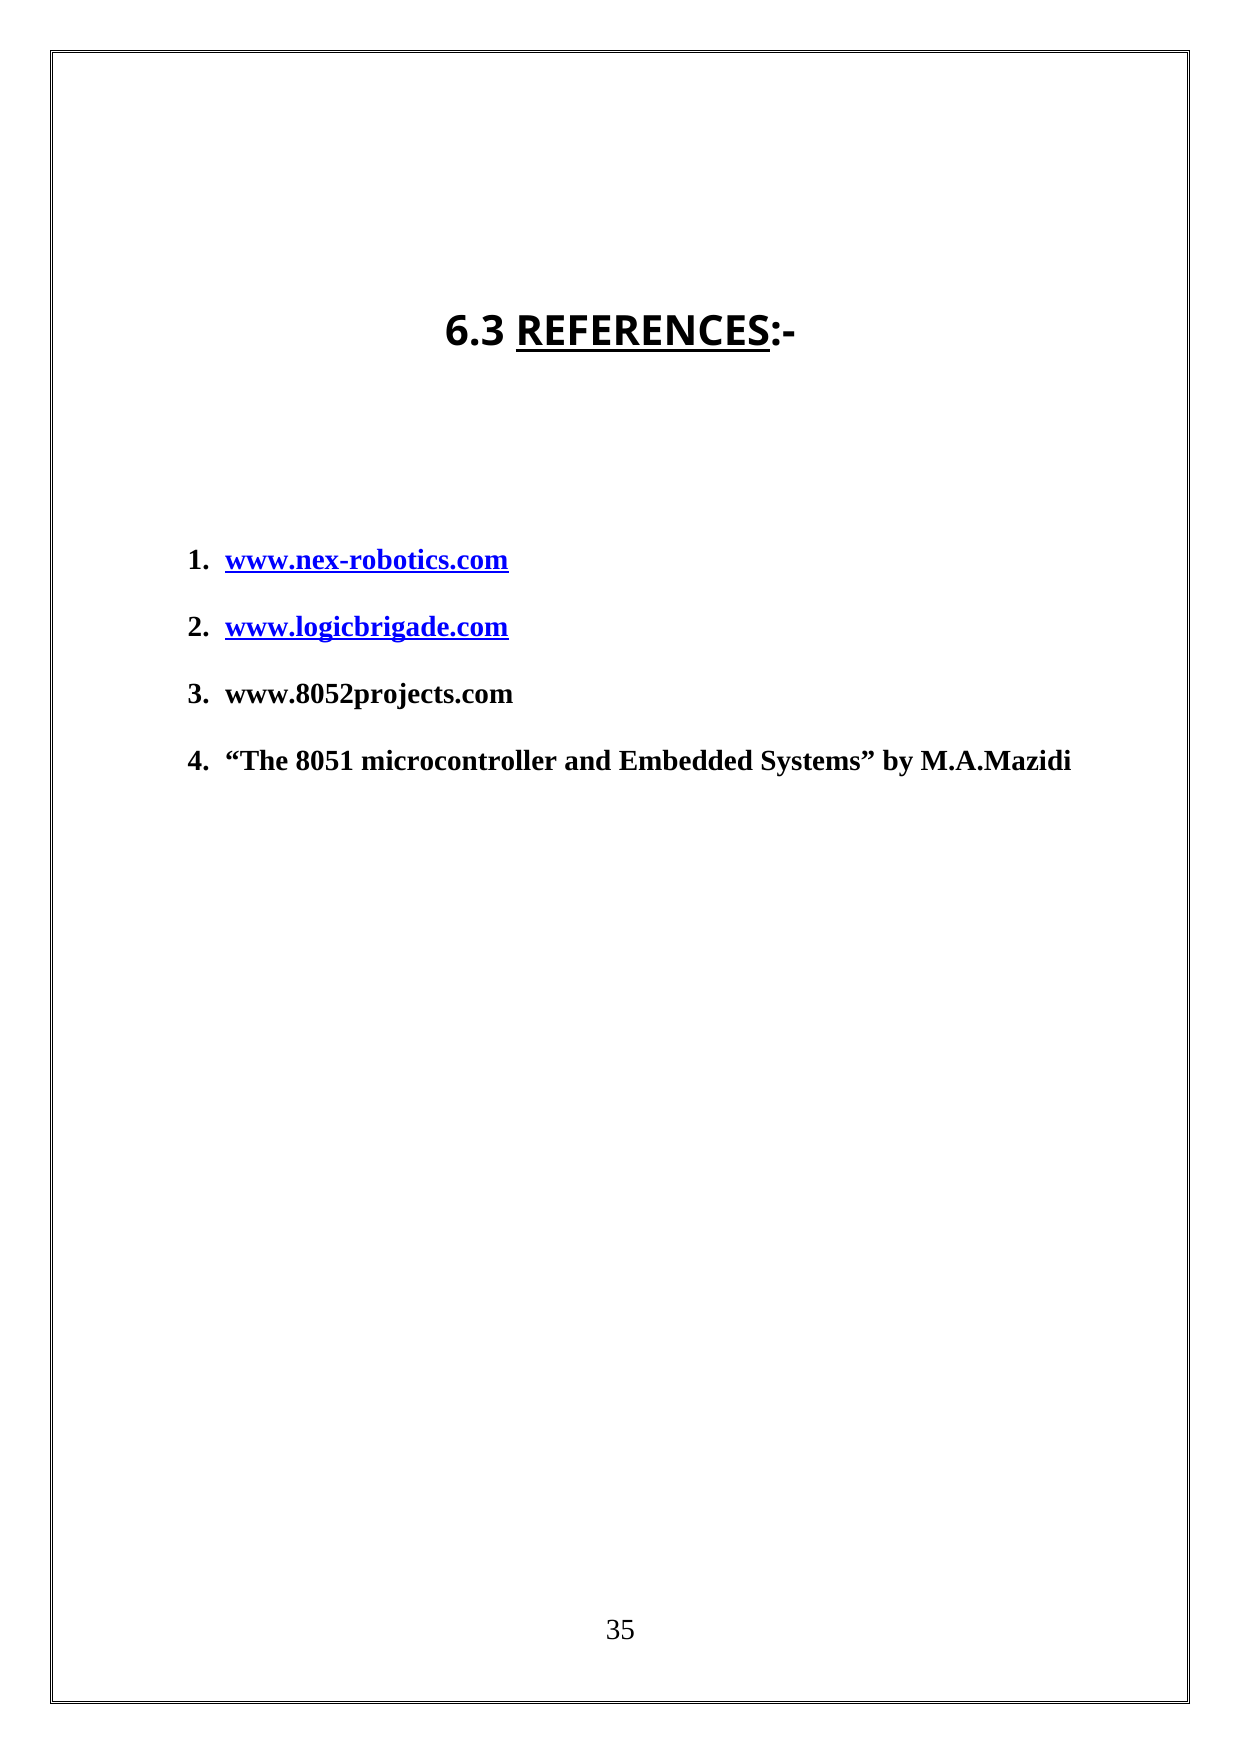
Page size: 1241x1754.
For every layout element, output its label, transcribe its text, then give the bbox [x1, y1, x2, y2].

subtitle 6.3 REFERENCES:- [150, 301, 1090, 358]
list www.nex-robotics.com [187, 542, 1090, 576]
list www.8052projects.com [187, 676, 1090, 710]
list “The 8051 microcontroller and Embedded Systems” by M.A.Mazidi [187, 743, 1090, 777]
list www.logicbrigade.com [187, 609, 1090, 643]
